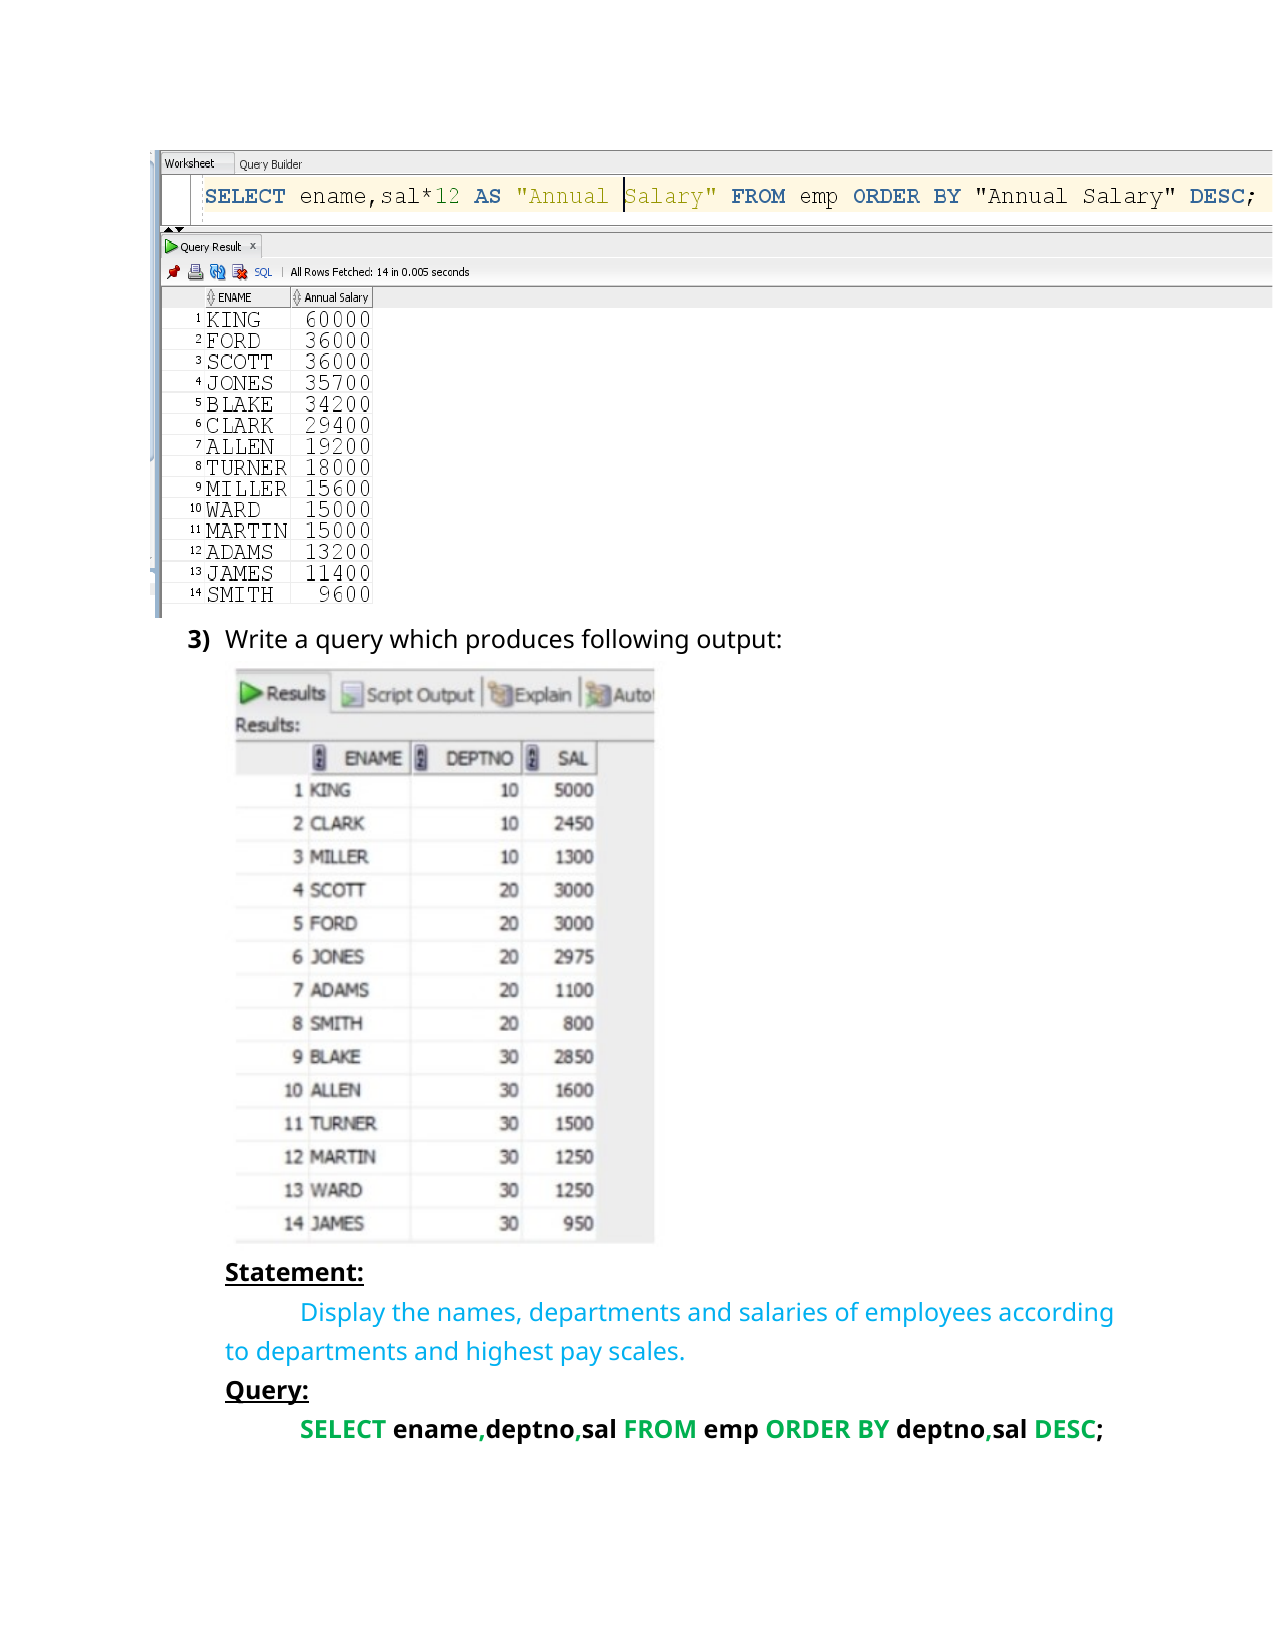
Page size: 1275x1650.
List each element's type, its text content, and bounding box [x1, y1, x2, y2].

list Display the names, departments and salaries of employees according to departments and highest pay scales. [225, 1294, 1125, 1367]
list SELECT ename,deptno,sal FROM emp ORDER BY deptno,sal DESC; [225, 1412, 1125, 1446]
list Write a query which produces following output: [187, 622, 1125, 656]
list Query: [225, 1372, 1125, 1407]
list Statement: [225, 1255, 1125, 1289]
picture [225, 661, 667, 1251]
picture [150, 150, 1273, 618]
